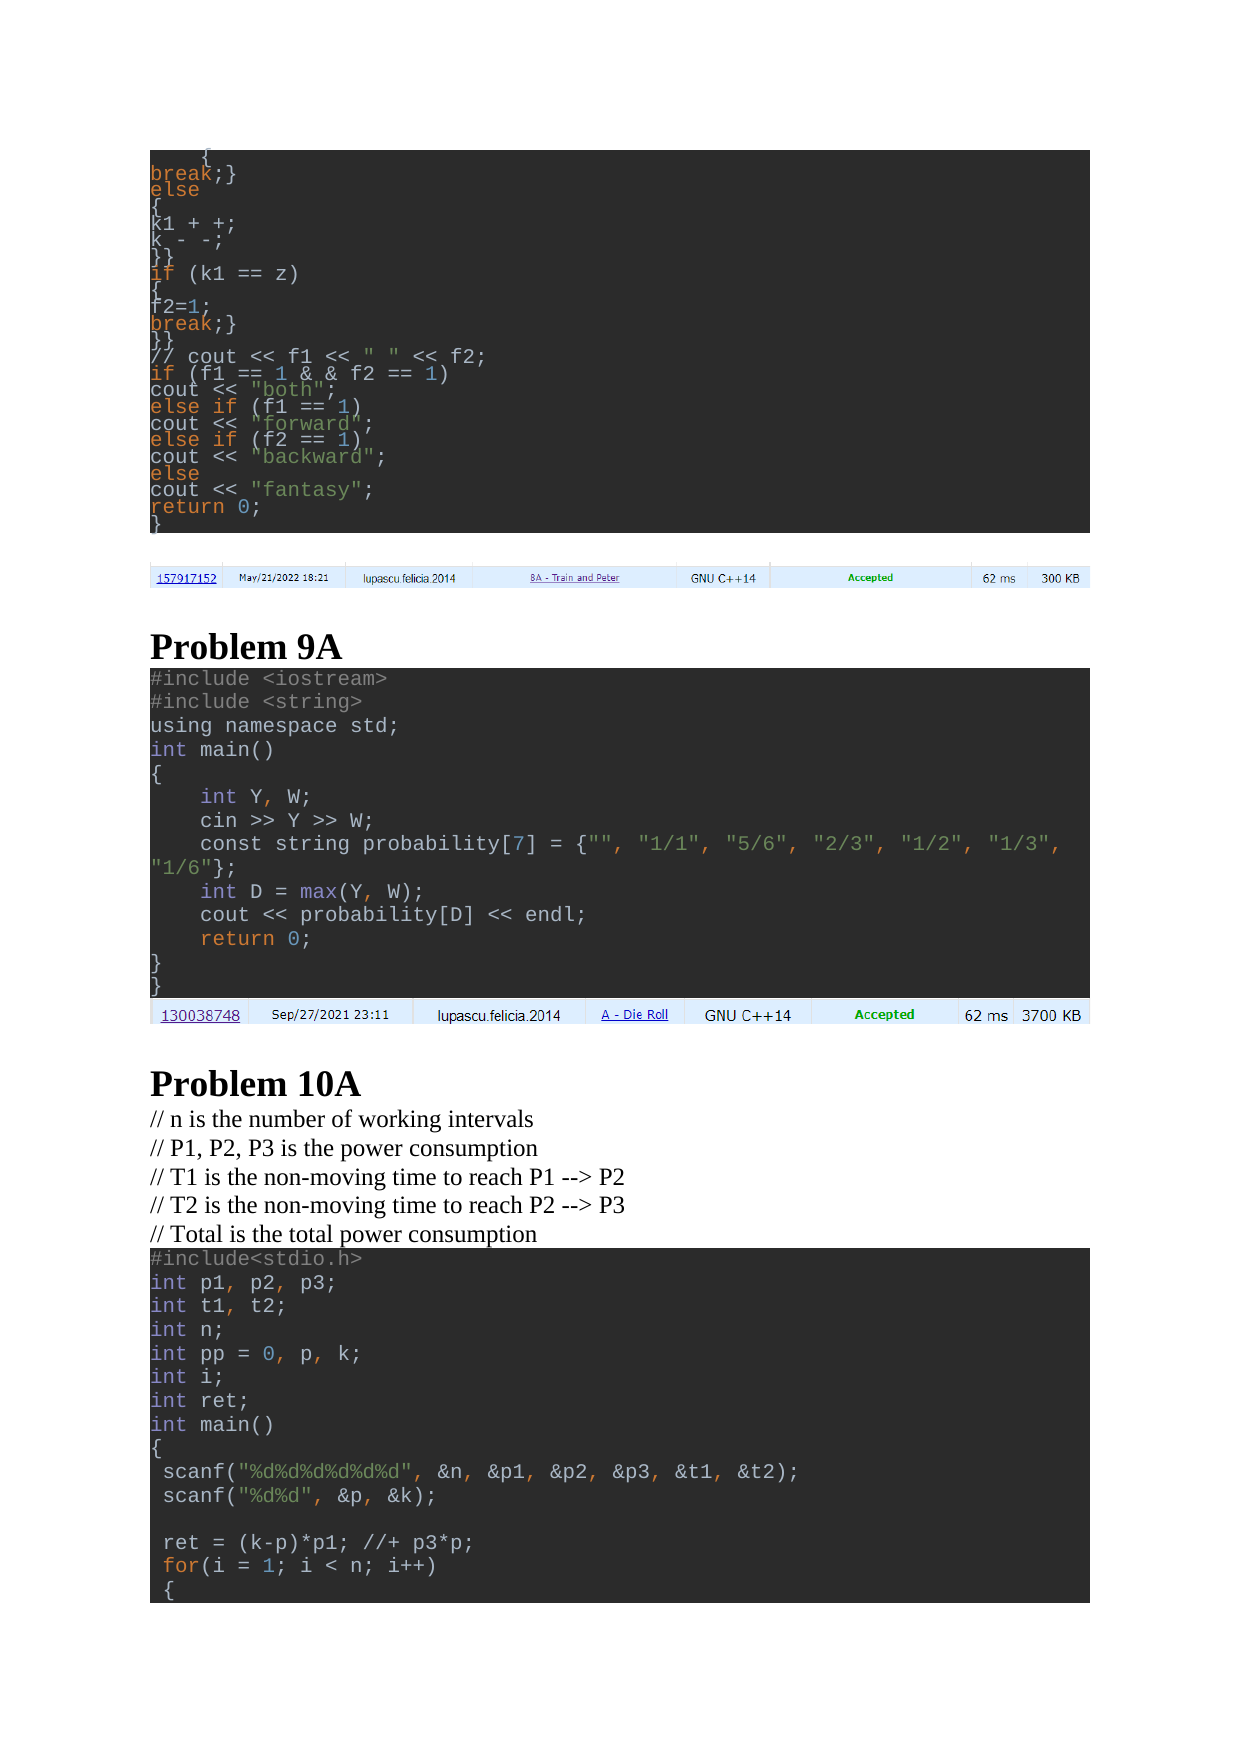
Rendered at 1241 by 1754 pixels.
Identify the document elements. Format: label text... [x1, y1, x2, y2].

text // Total is the total power consumption [150, 1219, 1090, 1248]
text // T1 is the non-moving time to reach P1 --> P2 [150, 1162, 1090, 1191]
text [150, 1248, 1090, 1603]
text // T2 is the non-moving time to reach P2 --> P3 [150, 1191, 1090, 1219]
picture [150, 562, 1091, 588]
text // n is the number of working intervals [150, 1104, 1090, 1133]
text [150, 150, 1090, 533]
text // P1, P2, P3 is the power consumption [150, 1133, 1090, 1162]
text Problem 10A [150, 1061, 1090, 1104]
picture [150, 998, 1091, 1024]
text #include <iostream> #include <string> using namespace std; int main() { int Y, W; cin >> Y >> W; const string probability[7] = {"", "1/1", "5/6", "2/3", "1/2", "1/3", "1/6"}; int D = max(Y, W); cout << probability[D] << endl; return 0; } } [150, 668, 1090, 998]
text Problem 9A [150, 625, 1090, 668]
